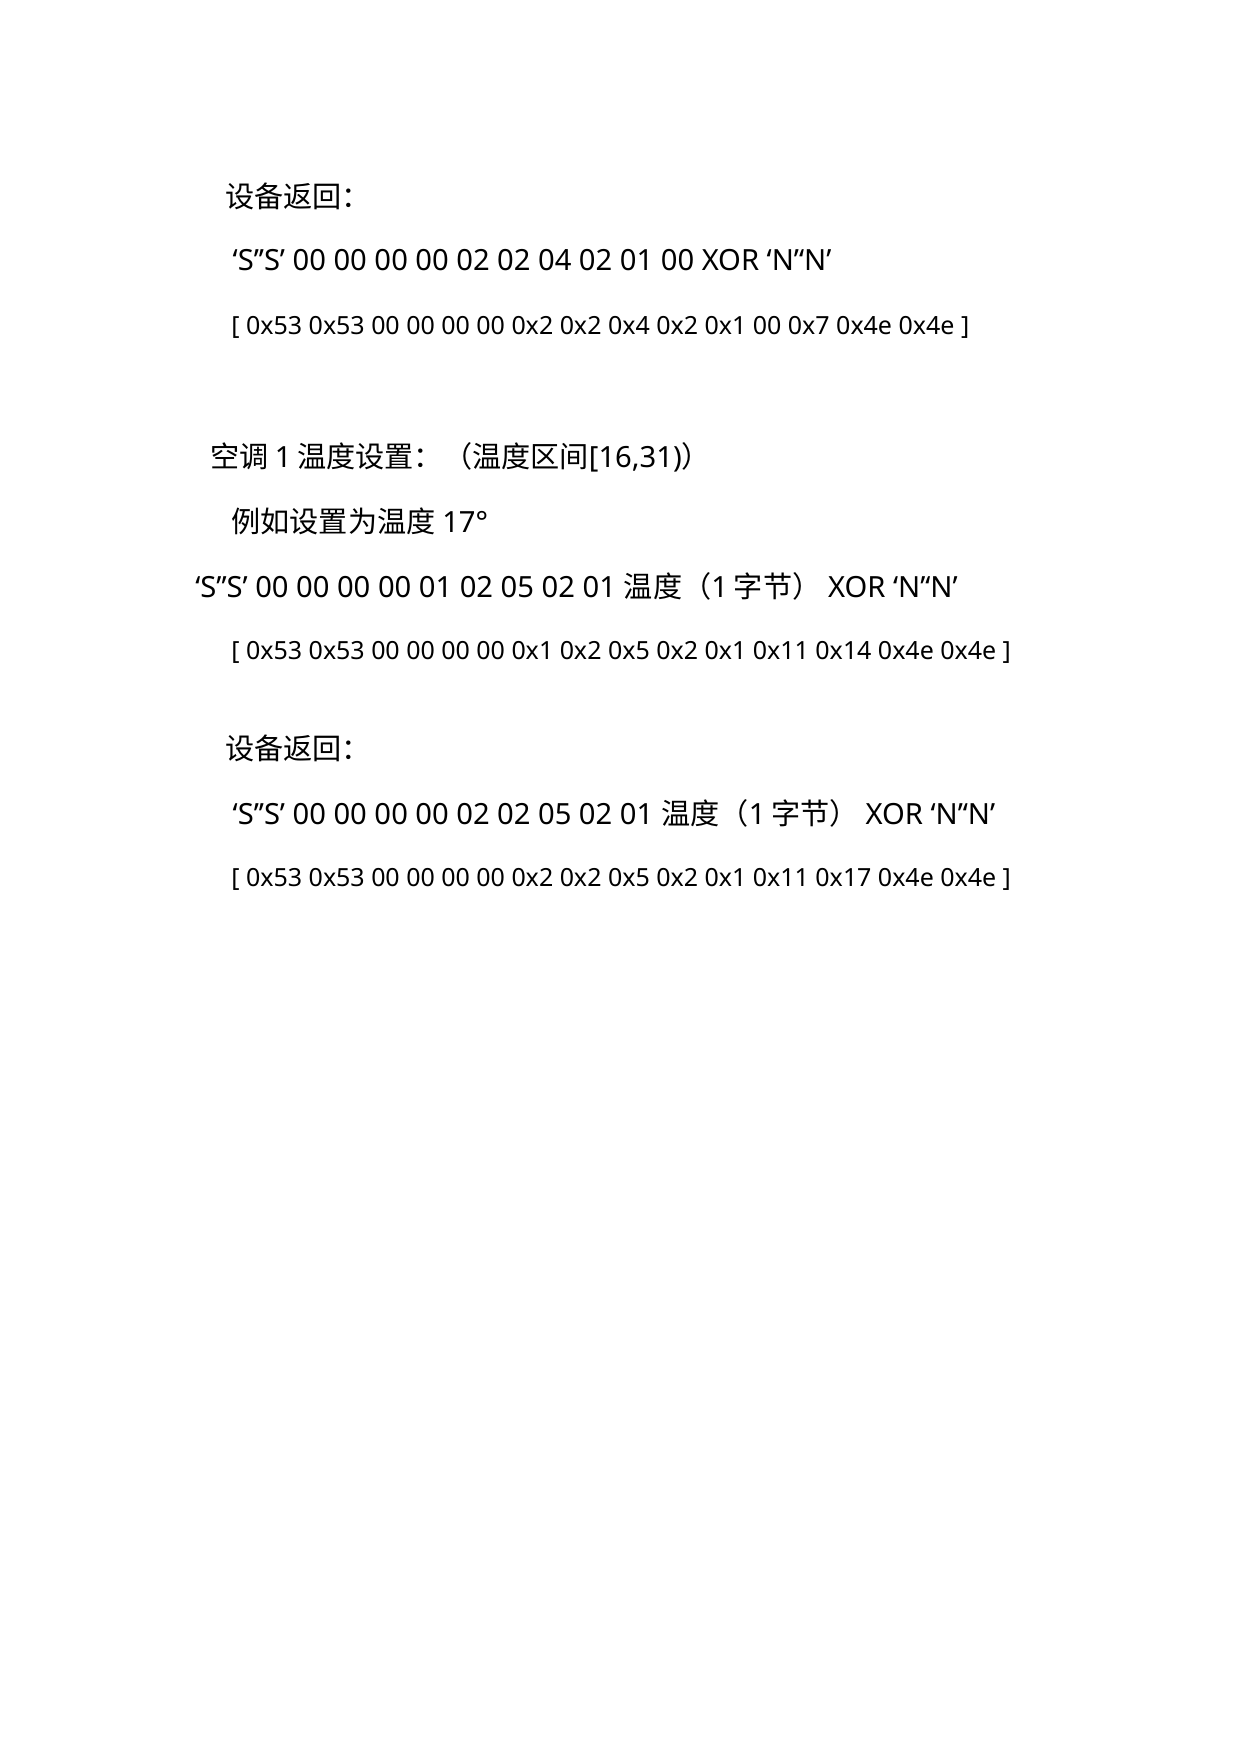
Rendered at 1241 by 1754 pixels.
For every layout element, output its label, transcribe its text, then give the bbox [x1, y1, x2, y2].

list ‘S’’S’ 00 00 00 00 01 02 05 02 01 温度（1字节） XOR ‘N’‘N’ [187, 552, 1053, 617]
list 设备返回： [225, 162, 1053, 227]
text [ 0x53 0x53 00 00 00 00 0x2 0x2 0x5 0x2 0x1 0x11 0x17 0x4e 0x4e ] [187, 844, 1053, 909]
text 例如设置为温度 17° [187, 487, 1053, 552]
list ‘S’’S’ 00 00 00 00 02 02 05 02 01 温度（1字节） XOR ‘N’‘N’ [225, 779, 1053, 844]
text [ 0x53 0x53 00 00 00 00 0x2 0x2 0x4 0x2 0x1 00 0x7 0x4e 0x4e ] [187, 292, 1053, 357]
list 设备返回： [225, 714, 1053, 779]
list ‘S’’S’ 00 00 00 00 02 02 04 02 01 00 XOR ‘N’‘N’ [225, 227, 1053, 292]
text [ 0x53 0x53 00 00 00 00 0x1 0x2 0x5 0x2 0x1 0x11 0x14 0x4e 0x4e ] [187, 617, 1053, 682]
text 空调1温度设置：（温度区间[16,31)） [187, 422, 1053, 487]
